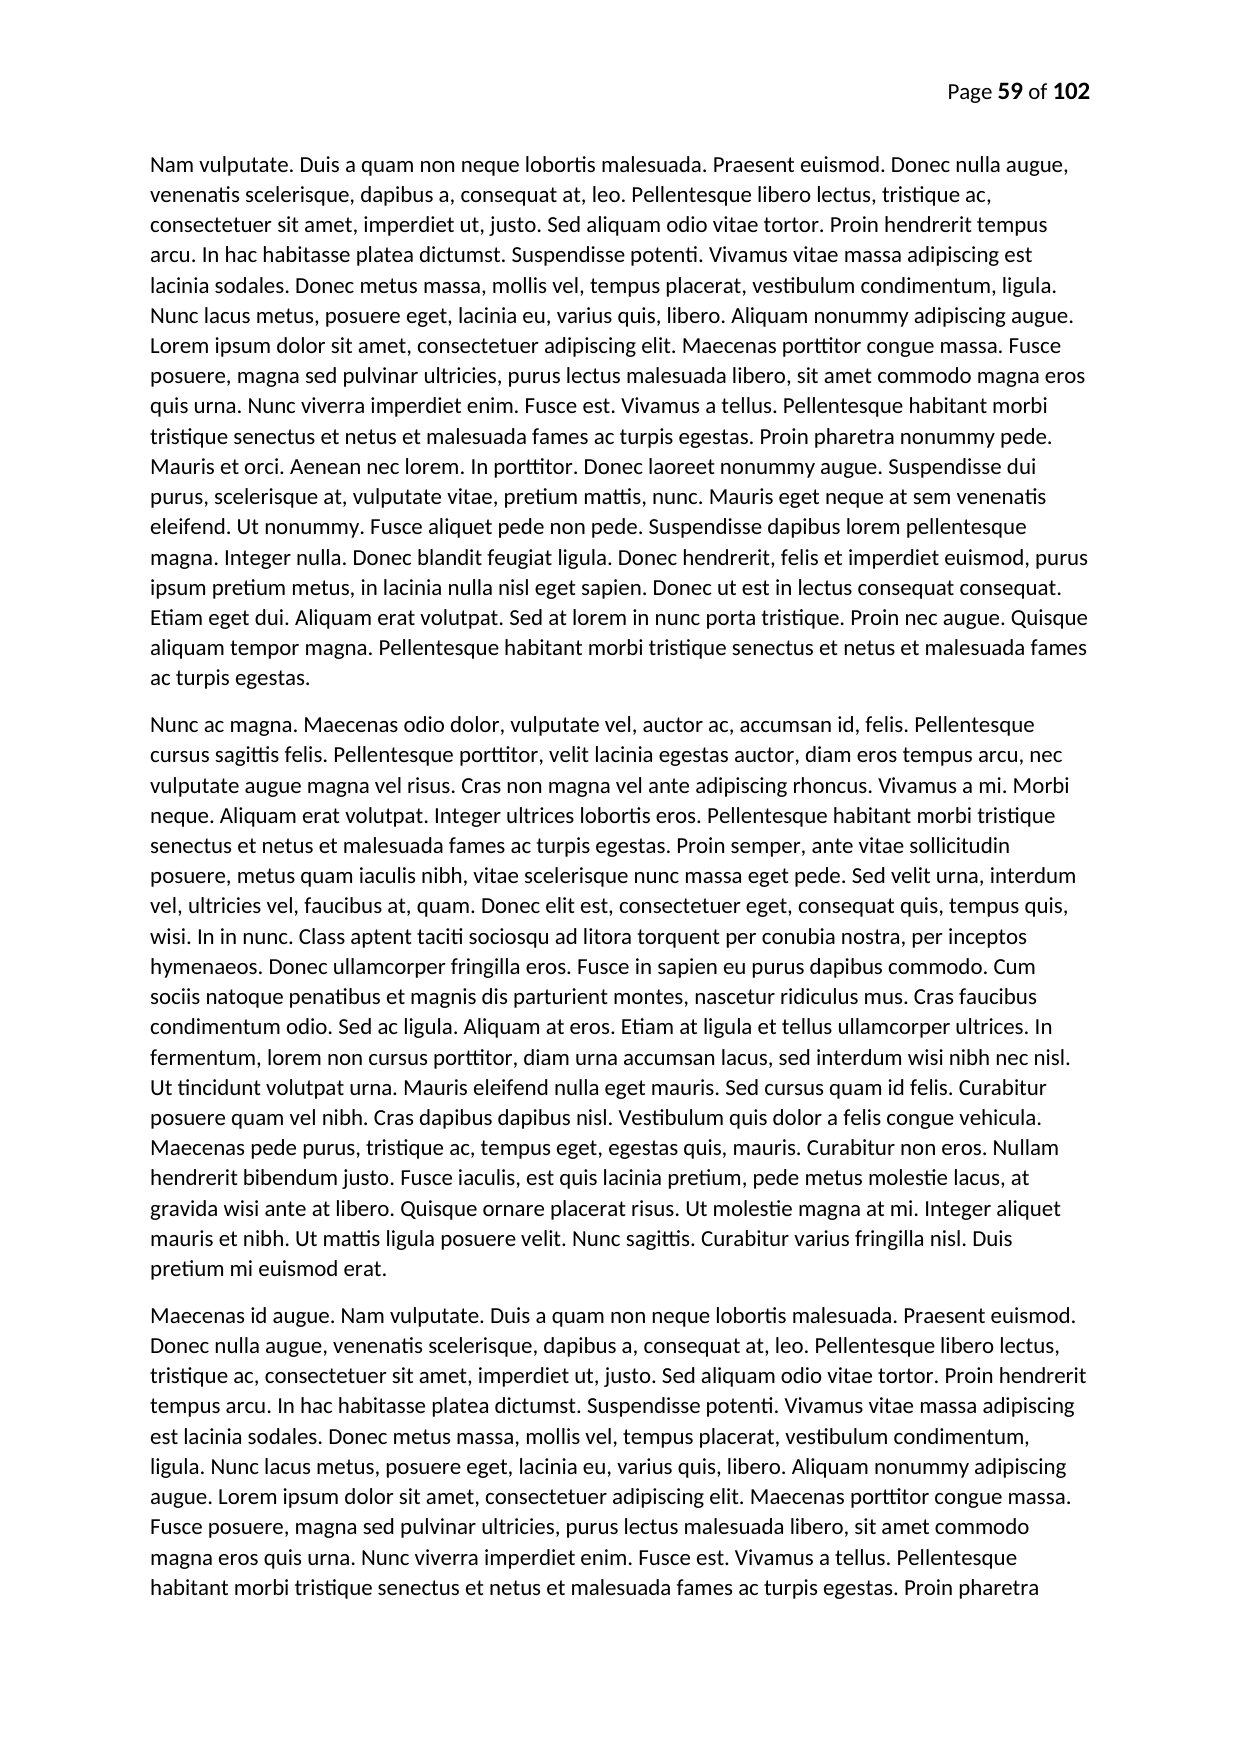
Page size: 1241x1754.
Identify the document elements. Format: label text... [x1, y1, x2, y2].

text Nunc ac magna. Maecenas odio dolor, vulputate vel, auctor ac, accumsan id, felis. Pellentesque cursus sagittis felis. Pellentesque porttitor, velit lacinia egestas auctor, diam eros tempus arcu, nec vulputate augue magna vel risus. Cras non magna vel ante adipiscing rhoncus. Vivamus a mi. Morbi neque. Aliquam erat volutpat. Integer ultrices lobortis eros. Pellentesque habitant morbi tristique senectus et netus et malesuada fames ac turpis egestas. Proin semper, ante vitae sollicitudin posuere, metus quam iaculis nibh, vitae scelerisque nunc massa eget pede. Sed velit urna, interdum vel, ultricies vel, faucibus at, quam. Donec elit est, consectetuer eget, consequat quis, tempus quis, wisi. In in nunc. Class aptent taciti sociosqu ad litora torquent per conubia nostra, per inceptos hymenaeos. Donec ullamcorper fringilla eros. Fusce in sapien eu purus dapibus commodo. Cum sociis natoque penatibus et magnis dis parturient montes, nascetur ridiculus mus. Cras faucibus condimentum odio. Sed ac ligula. Aliquam at eros. Etiam at ligula et tellus ullamcorper ultrices. In fermentum, lorem non cursus porttitor, diam urna accumsan lacus, sed interdum wisi nibh nec nisl. Ut tincidunt volutpat urna. Mauris eleifend nulla eget mauris. Sed cursus quam id felis. Curabitur posuere quam vel nibh. Cras dapibus dapibus nisl. Vestibulum quis dolor a felis congue vehicula. Maecenas pede purus, tristique ac, tempus eget, egestas quis, mauris. Curabitur non eros. Nullam hendrerit bibendum justo. Fusce iaculis, est quis lacinia pretium, pede metus molestie lacus, at gravida wisi ante at libero. Quisque ornare placerat risus. Ut molestie magna at mi. Integer aliquet mauris et nibh. Ut mattis ligula posuere velit. Nunc sagittis. Curabitur varius fringilla nisl. Duis pretium mi euismod erat. [150, 710, 1090, 1282]
text Nam vulputate. Duis a quam non neque lobortis malesuada. Praesent euismod. Donec nulla augue, venenatis scelerisque, dapibus a, consequat at, leo. Pellentesque libero lectus, tristique ac, consectetuer sit amet, imperdiet ut, justo. Sed aliquam odio vitae tortor. Proin hendrerit tempus arcu. In hac habitasse platea dictumst. Suspendisse potenti. Vivamus vitae massa adipiscing est lacinia sodales. Donec metus massa, mollis vel, tempus placerat, vestibulum condimentum, ligula. Nunc lacus metus, posuere eget, lacinia eu, varius quis, libero. Aliquam nonummy adipiscing augue. Lorem ipsum dolor sit amet, consectetuer adipiscing elit. Maecenas porttitor congue massa. Fusce posuere, magna sed pulvinar ultricies, purus lectus malesuada libero, sit amet commodo magna eros quis urna. Nunc viverra imperdiet enim. Fusce est. Vivamus a tellus. Pellentesque habitant morbi tristique senectus et netus et malesuada fames ac turpis egestas. Proin pharetra nonummy pede. Mauris et orci. Aenean nec lorem. In porttitor. Donec laoreet nonummy augue. Suspendisse dui purus, scelerisque at, vulputate vitae, pretium mattis, nunc. Mauris eget neque at sem venenatis eleifend. Ut nonummy. Fusce aliquet pede non pede. Suspendisse dapibus lorem pellentesque magna. Integer nulla. Donec blandit feugiat ligula. Donec hendrerit, felis et imperdiet euismod, purus ipsum pretium metus, in lacinia nulla nisl eget sapien. Donec ut est in lectus consequat consequat. Etiam eget dui. Aliquam erat volutpat. Sed at lorem in nunc porta tristique. Proin nec augue. Quisque aliquam tempor magna. Pellentesque habitant morbi tristique senectus et netus et malesuada fames ac turpis egestas. [150, 150, 1090, 692]
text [150, 1301, 1090, 1601]
